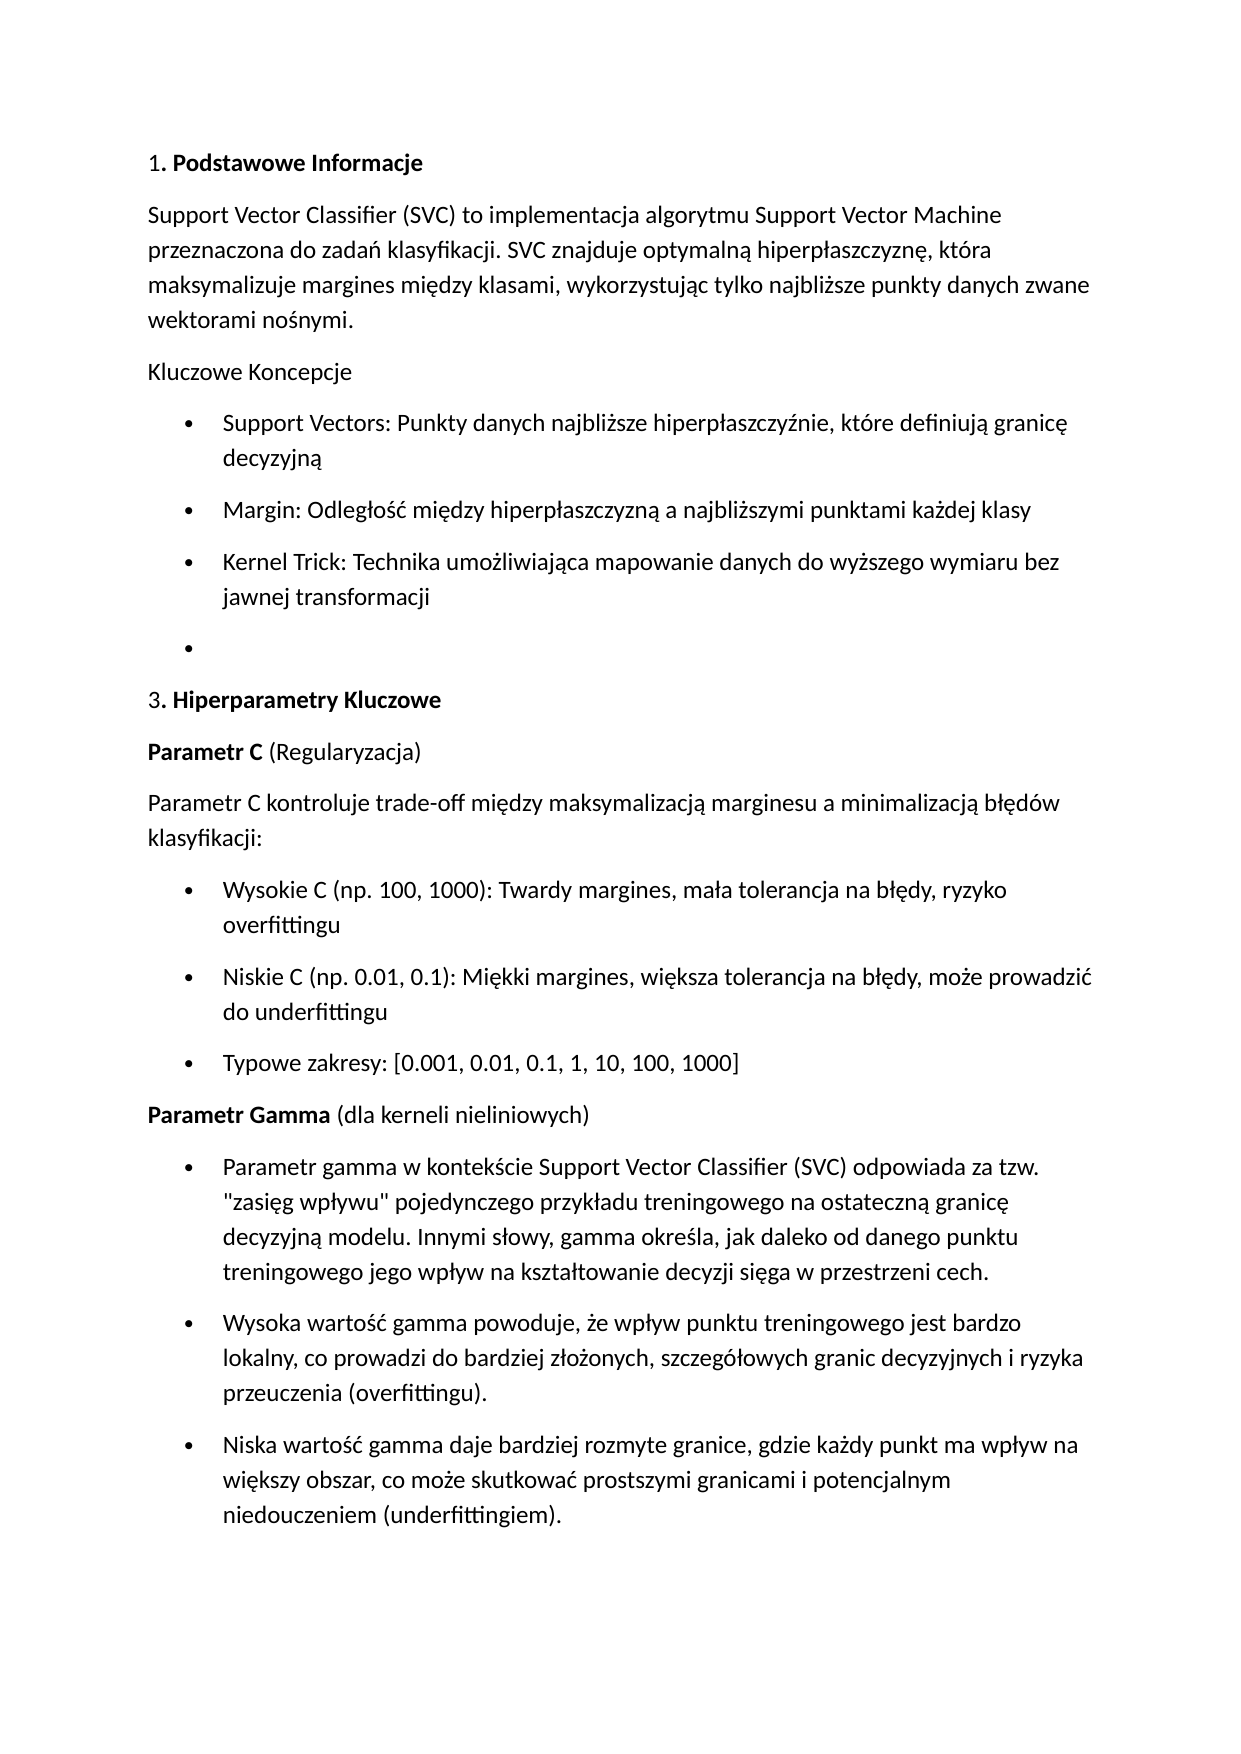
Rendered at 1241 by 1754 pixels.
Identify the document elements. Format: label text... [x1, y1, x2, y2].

list Margin: Odległość między hiperpłaszczyzną a najbliższymi punktami każdej klasy [185, 494, 1093, 525]
list Support Vectors: Punkty danych najbliższe hiperpłaszczyźnie, które definiują granicę decyzyjną [185, 408, 1093, 473]
list Wysokie C (np. 100, 1000): Twardy margines, mała tolerancja na błędy, ryzyko overfittingu [185, 874, 1093, 940]
list Niskie C (np. 0.01, 0.1): Miękki margines, większa tolerancja na błędy, może prowadzić do underfittingu [185, 961, 1093, 1026]
list Kernel Trick: Technika umożliwiająca mapowanie danych do wyższego wymiaru bez jawnej transformacji [185, 546, 1093, 611]
list Typowe zakresy: [0.001, 0.01, 0.1, 1, 10, 100, 1000] [185, 1048, 1093, 1078]
text Parametr Gamma (dla kerneli nieliniowych) [148, 1099, 1093, 1130]
list Parametr gamma w kontekście Support Vector Classifier (SVC) odpowiada za tzw. "zasięg wpływu" pojedynczego przykładu treningowego na ostateczną granicę decyzyjną modelu. Innymi słowy, gamma określa, jak daleko od danego punktu treningowego jego wpływ na kształtowanie decyzji sięga w przestrzeni cech. [185, 1151, 1093, 1286]
text 1. Podstawowe Informacje [148, 148, 1093, 178]
list Wysoka wartość gamma powoduje, że wpływ punktu treningowego jest bardzo lokalny, co prowadzi do bardziej złożonych, szczegółowych granic decyzyjnych i ryzyka przeuczenia (overfittingu). [185, 1308, 1093, 1408]
text Parametr C kontroluje trade-off między maksymalizacją marginesu a minimalizacją błędów klasyfikacji: [148, 788, 1093, 853]
text Support Vector Classifier (SVC) to implementacja algorytmu Support Vector Machine przeznaczona do zadań klasyfikacji. SVC znajduje optymalną hiperpłaszczyznę, która maksymalizuje margines między klasami, wykorzystując tylko najbliższe punkty danych zwane wektorami nośnymi. [148, 199, 1093, 335]
text 3. Hiperparametry Kluczowe [148, 684, 1093, 715]
list Niska wartość gamma daje bardziej rozmyte granice, gdzie każdy punkt ma wpływ na większy obszar, co może skutkować prostszymi granicami i potencjalnym niedouczeniem (underfittingiem). [185, 1429, 1093, 1530]
text Kluczowe Koncepcje [148, 356, 1093, 386]
text Parametr C (Regularyzacja) [148, 736, 1093, 766]
